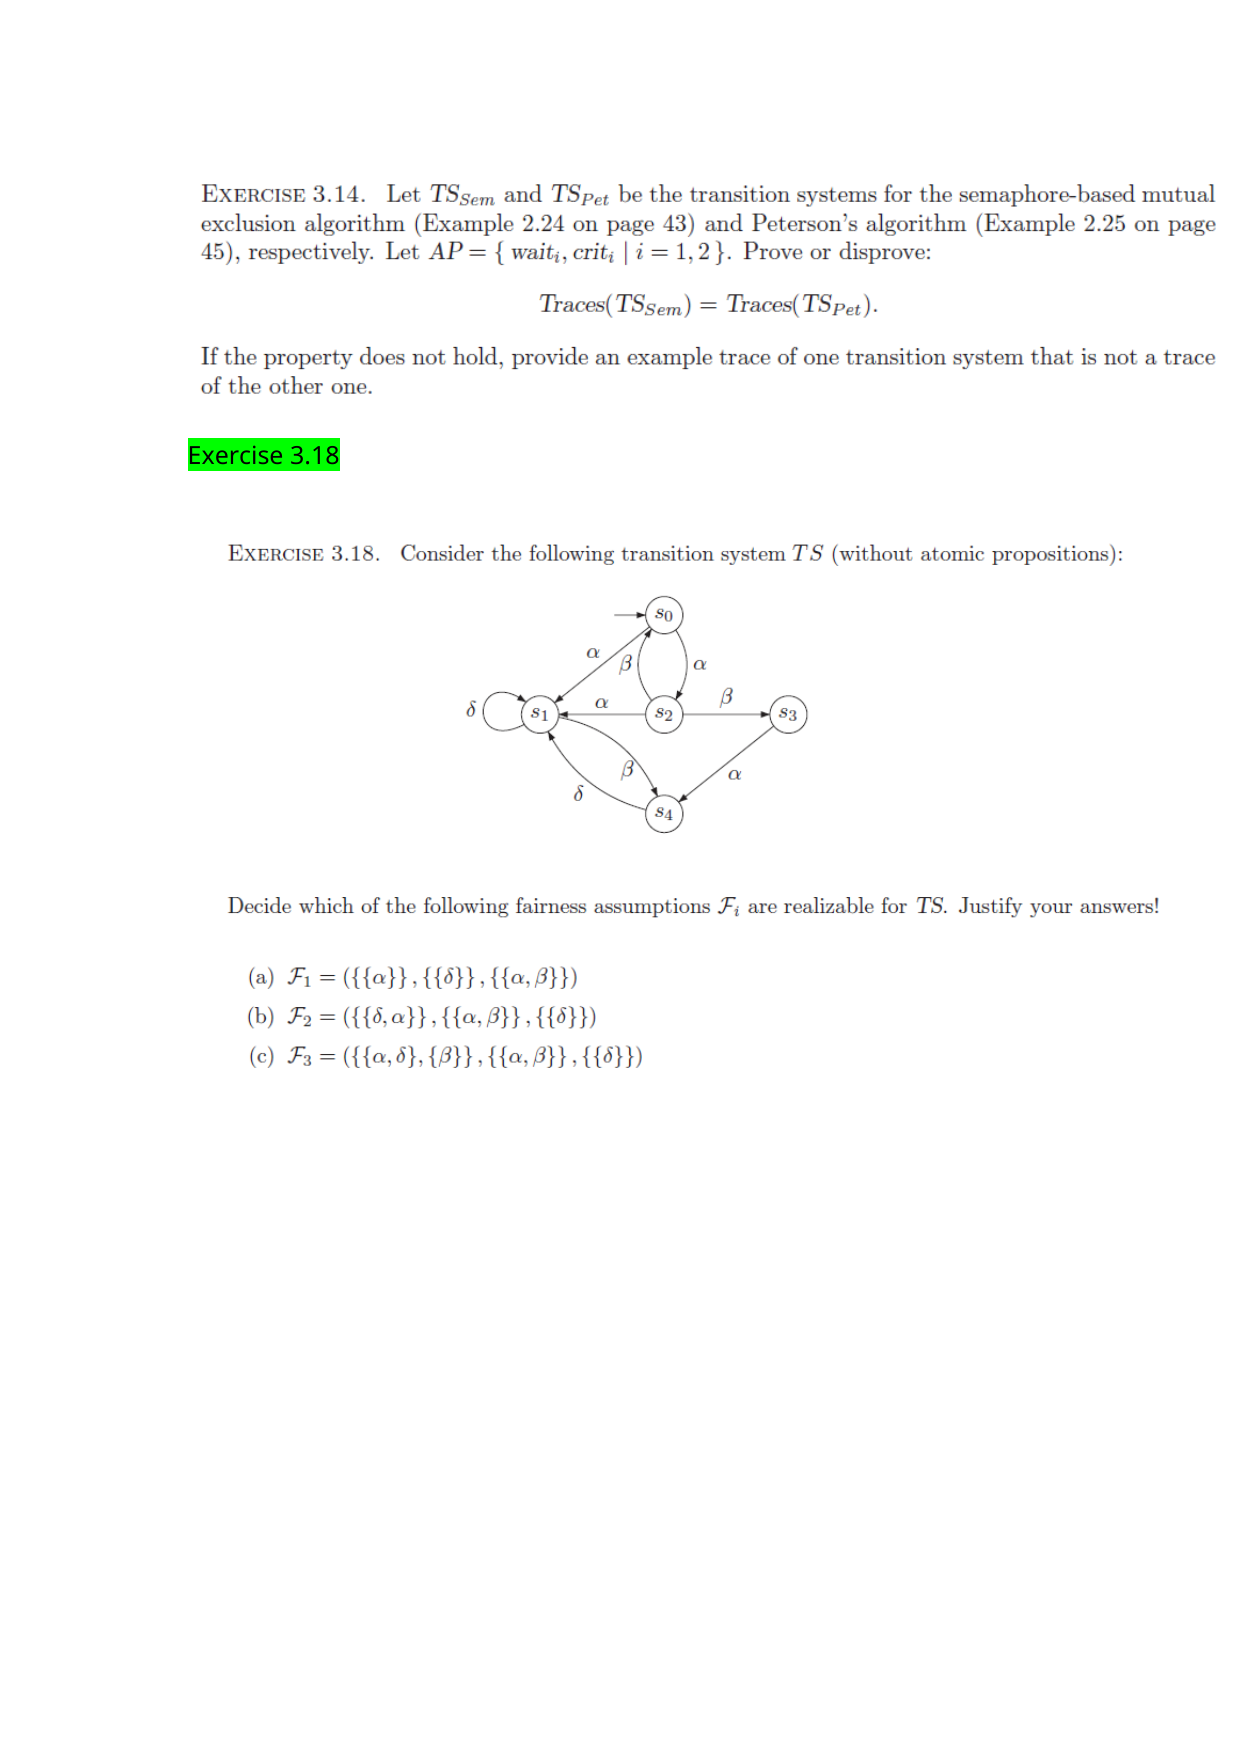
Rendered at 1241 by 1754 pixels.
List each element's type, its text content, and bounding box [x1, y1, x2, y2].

picture [187, 162, 1239, 416]
picture [187, 519, 1229, 1116]
text Exercise 3.18 [187, 422, 1053, 487]
